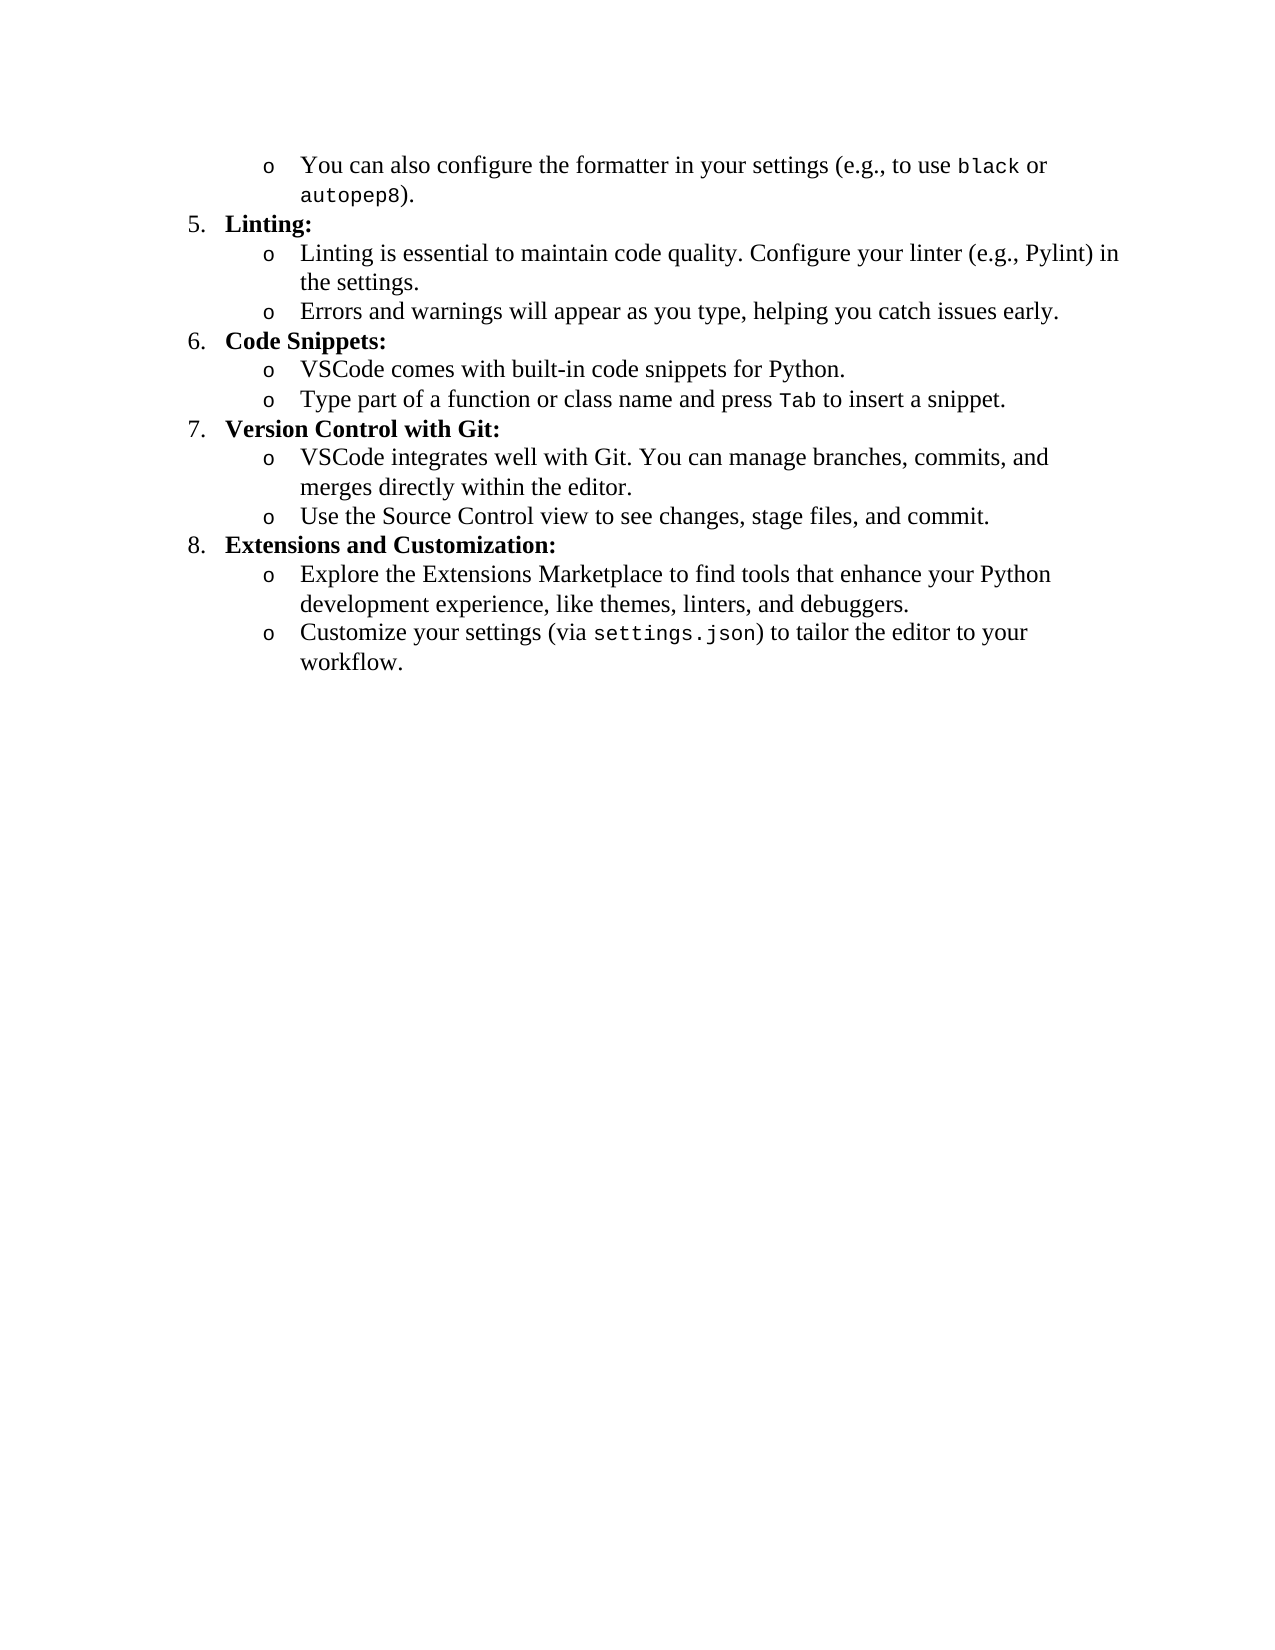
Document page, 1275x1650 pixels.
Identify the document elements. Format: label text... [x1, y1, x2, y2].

list Errors and warnings will appear as you type, helping you catch issues early. [262, 296, 1125, 326]
list You can also configure the formatter in your settings (e.g., to use black or autopep8). [262, 150, 1125, 209]
list VSCode integrates well with Git. You can manage branches, commits, and merges directly within the editor. [262, 442, 1125, 501]
list Type part of a function or class name and press Tab to insert a snippet. [262, 384, 1125, 414]
list Customize your settings (via settings.json) to tailor the editor to your workflow. [262, 617, 1125, 676]
list Version Control with Git: [187, 414, 1125, 442]
list Code Snippets: [187, 326, 1125, 354]
list Extensions and Customization: [187, 530, 1125, 559]
list Use the Source Control view to see changes, stage files, and commit. [262, 501, 1125, 530]
list VSCode comes with built-in code snippets for Python. [262, 354, 1125, 384]
list Linting is essential to maintain code quality. Configure your linter (e.g., Pylint) in the settings. [262, 238, 1125, 296]
list Explore the Extensions Marketplace to find tools that enhance your Python development experience, like themes, linters, and debuggers. [262, 559, 1125, 617]
list Linting: [187, 209, 1125, 238]
